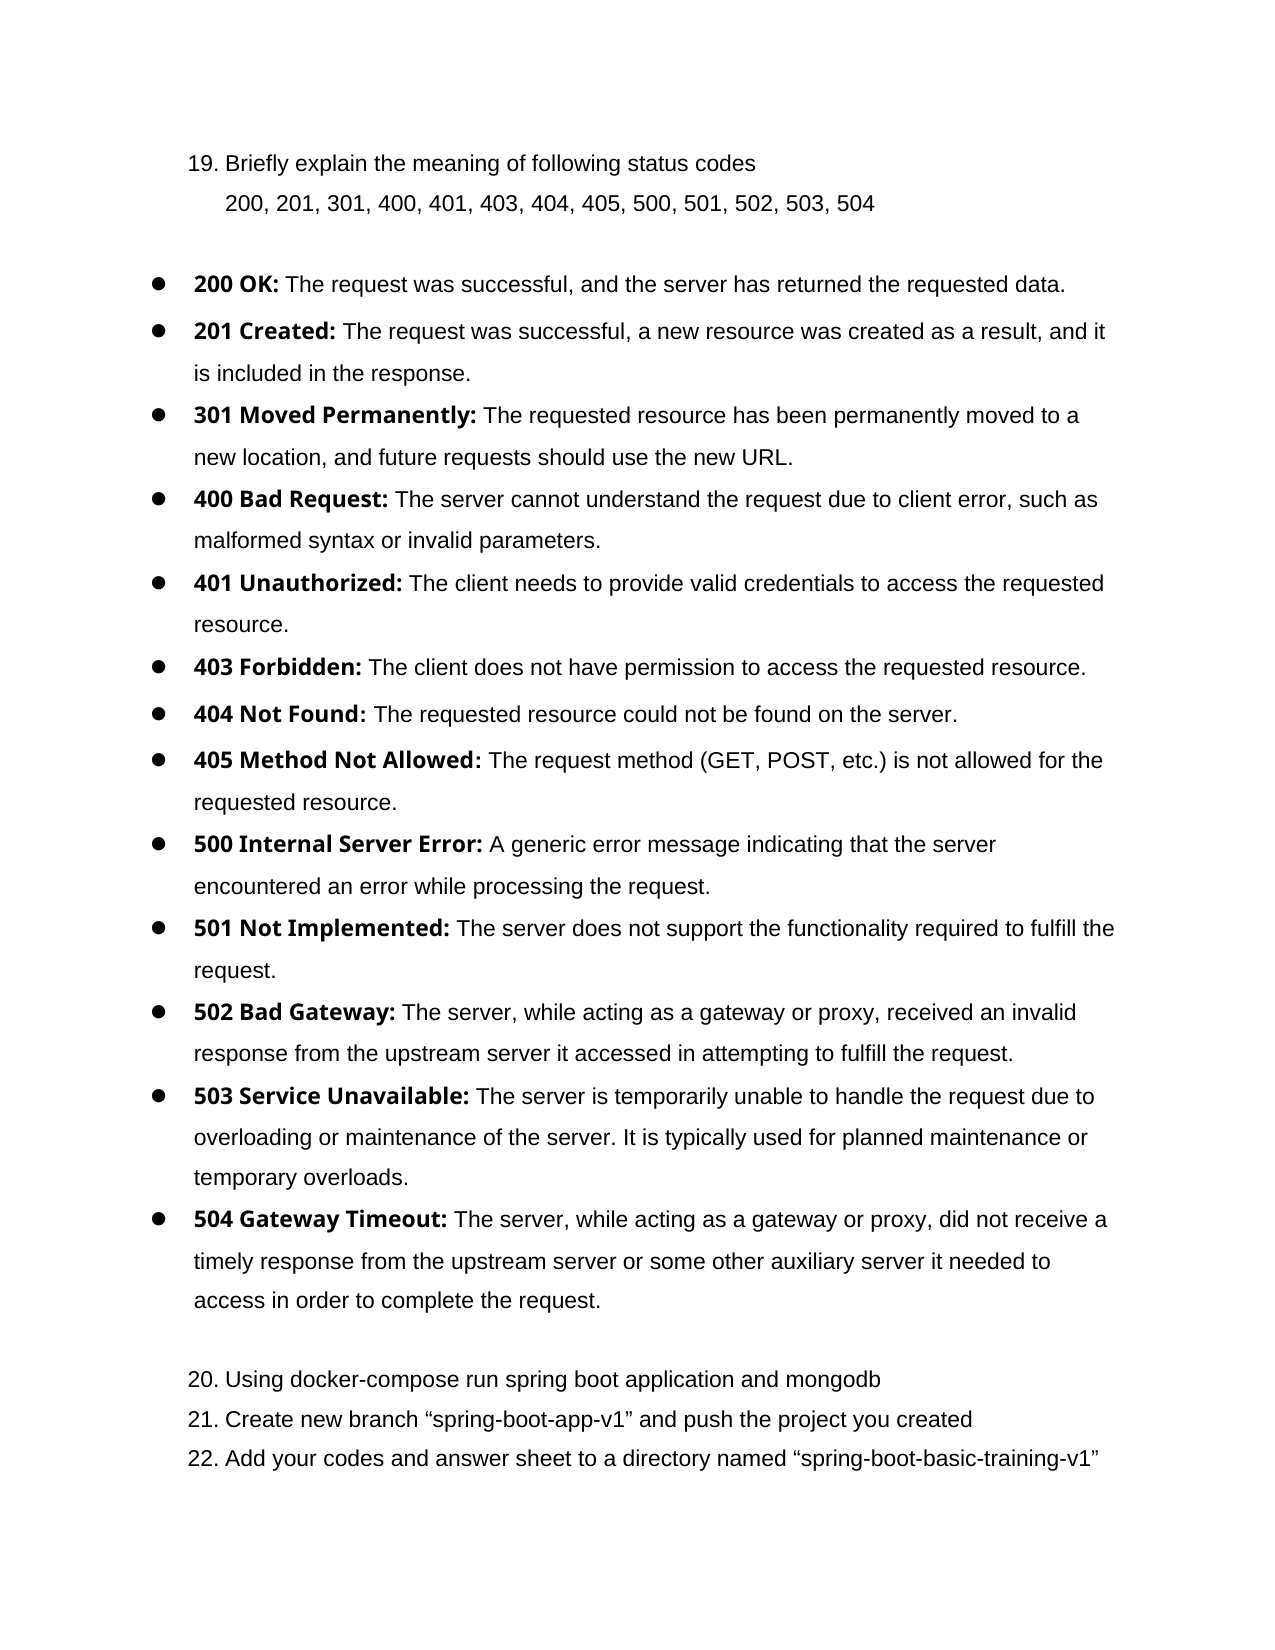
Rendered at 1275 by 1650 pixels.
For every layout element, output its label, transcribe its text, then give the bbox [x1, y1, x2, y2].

list 403 Forbidden: The client does not have permission to access the requested resource. [150, 651, 1125, 682]
text 200, 201, 301, 400, 401, 403, 404, 405, 500, 501, 502, 503, 504 [225, 189, 1125, 216]
list 200 OK: The request was successful, and the server has returned the requested data. [150, 268, 1125, 300]
list Create new branch “spring-boot-app-v1” and push the project you created [187, 1406, 1125, 1432]
list 501 Not Implemented: The server does not support the functionality required to fulfill the request. [150, 912, 1125, 983]
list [187, 1445, 1125, 1471]
list 201 Created: The request was successful, a new resource was created as a result, and it is included in the response. [150, 315, 1125, 386]
list 500 Internal Server Error: A generic error message indicating that the server encountered an error while processing the request. [150, 828, 1125, 899]
list 503 Service Unavailable: The server is temporarily unable to handle the request due to overloading or maintenance of the server. It is typically used for planned maintenance or temporary overloads. [150, 1080, 1125, 1190]
list 401 Unauthorized: The client needs to provide valid credentials to access the requested resource. [150, 567, 1125, 638]
list 301 Moved Permanently: The requested resource has been permanently moved to a new location, and future requests should use the new URL. [150, 399, 1125, 470]
list 504 Gateway Timeout: The server, while acting as a gateway or proxy, did not receive a timely response from the upstream server or some other auxiliary server it needed to access in order to complete the request. [150, 1203, 1125, 1313]
list 400 Bad Request: The server cannot understand the request due to client error, such as malformed syntax or invalid parameters. [150, 483, 1125, 554]
list 502 Bad Gateway: The server, while acting as a gateway or proxy, received an invalid response from the upstream server it accessed in attempting to fulfill the request. [150, 996, 1125, 1067]
list 404 Not Found: The requested resource could not be found on the server. [150, 698, 1125, 729]
list Briefly explain the meaning of following status codes [187, 150, 1125, 176]
list 405 Method Not Allowed: The request method (GET, POST, etc.) is not allowed for the requested resource. [150, 744, 1125, 815]
list Using docker-compose run spring boot application and mongodb [187, 1366, 1125, 1392]
